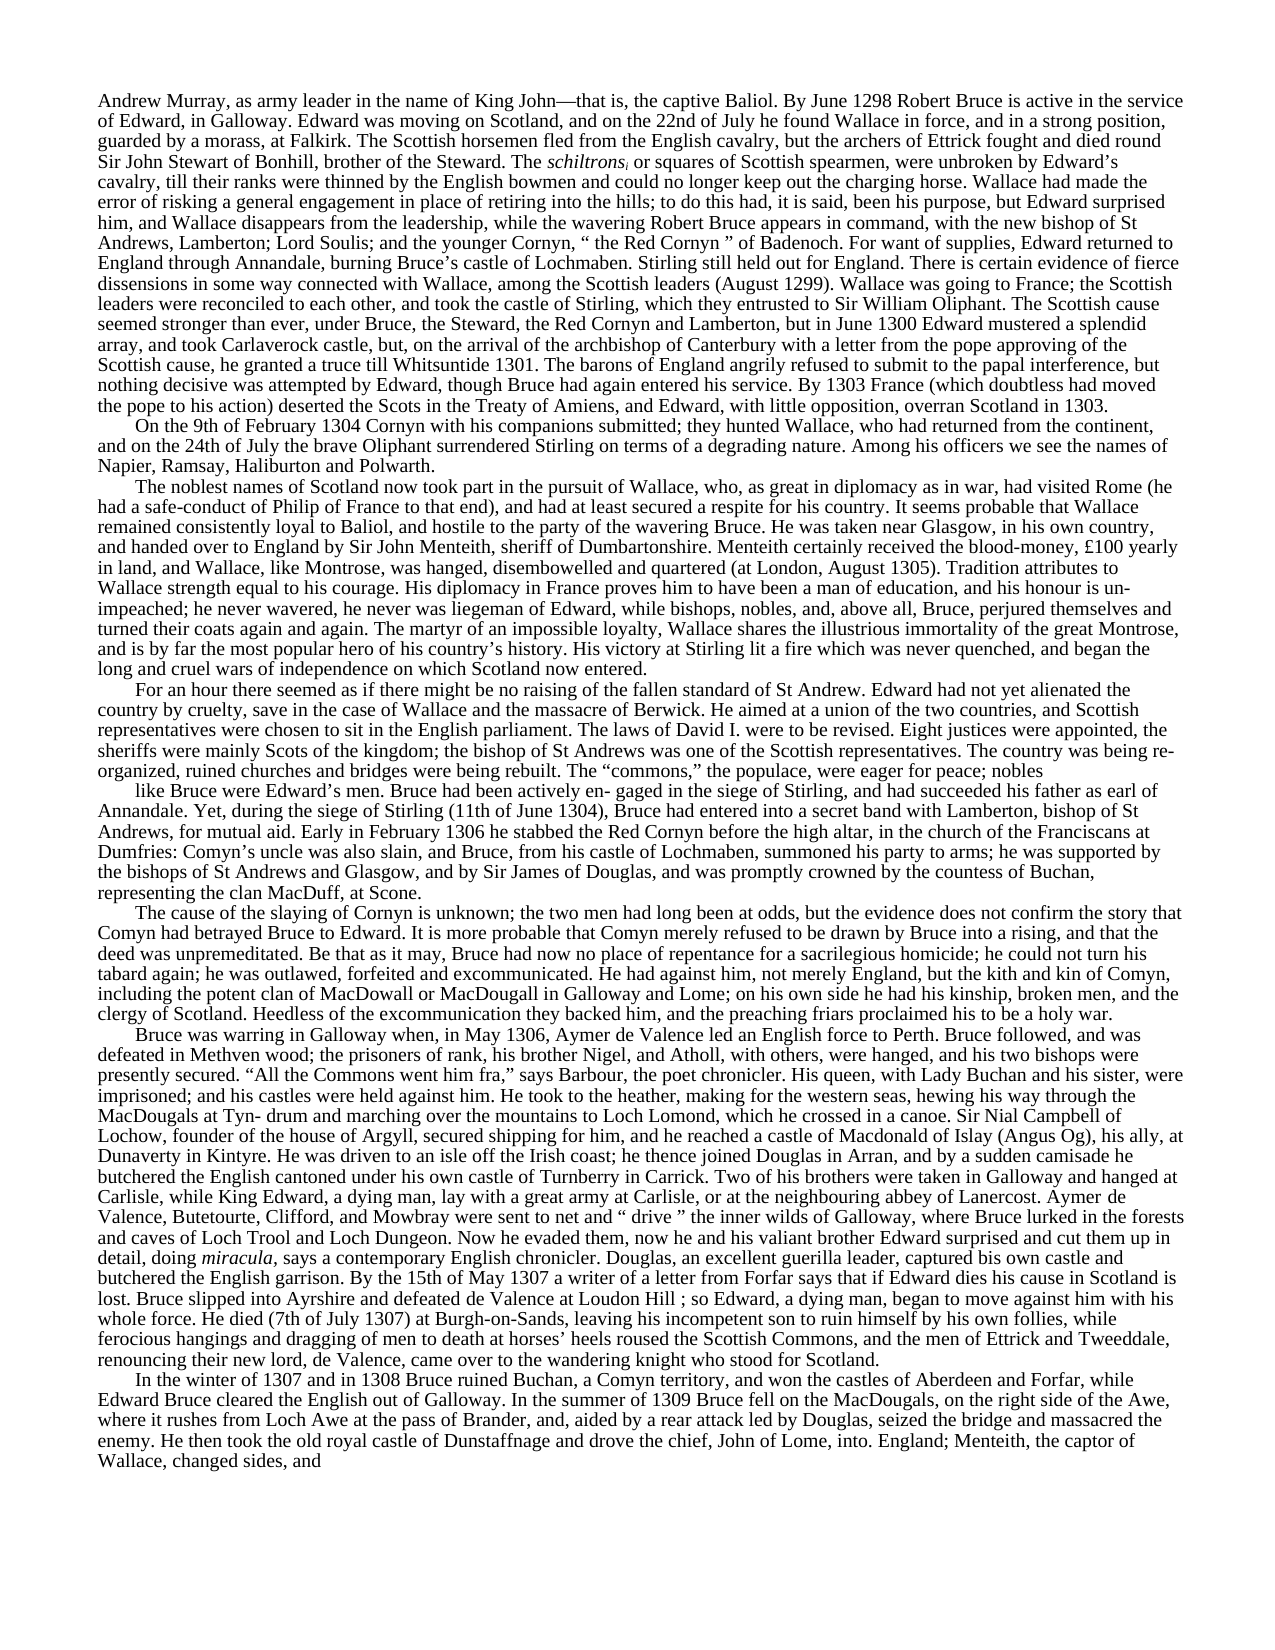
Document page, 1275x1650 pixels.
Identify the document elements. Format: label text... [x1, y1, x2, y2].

text For an hour there seemed as if there might be no raising of the fallen standard of St Andrew. Edward had not yet alienated the country by cruelty, save in the case of Wallace and the massacre of Berwick. He aimed at a union of the two countries, and Scottish representatives were chosen to sit in the English parliament. The laws of David I. were to be revised. Eight justices were appointed, the sheriffs were mainly Scots of the kingdom; the bishop of St Andrews was one of the Scottish representatives. The country was being re- organized, ruined churches and bridges were being rebuilt. The “commons,” the populace, were eager for peace; nobles [97, 680, 1185, 782]
text On the 9th of February 1304 Cornyn with his companions submitted; they hunted Wallace, who had returned from the continent, and on the 24th of July the brave Oliphant surrendered Stirling on terms of a degrading nature. Among his officers we see the names of Napier, Ramsay, Haliburton and Polwarth. [97, 416, 1185, 477]
text Andrew Murray, as army leader in the name of King John—that is, the captive Baliol. By June 1298 Robert Bruce is active in the service of Edward, in Galloway. Edward was moving on Scotland, and on the 22nd of July he found Wallace in force, and in a strong position, guarded by a morass, at Falkirk. The Scottish horsemen fled from the English cavalry, but the archers of Ettrick fought and died round Sir John Stewart of Bonhill, brother of the Steward. The schiltronsi or squares of Scottish spearmen, were unbroken by Edward’s cavalry, till their ranks were thinned by the English bowmen and could no longer keep out the charging horse. Wallace had made the error of risking a general engagement in place of retiring into the hills; to do this had, it is said, been his purpose, but Edward surprised him, and Wallace disappears from the leadership, while the wavering Robert Bruce appears in command, with the new bishop of St Andrews, Lamberton; Lord Soulis; and the younger Cornyn, “ the Red Cornyn ” of Badenoch. For want of supplies, Edward returned to England through Annandale, burning Bruce’s castle of Lochmaben. Stirling still held out for England. There is certain evidence of fierce dissensions in some way connected with Wallace, among the Scottish leaders (August 1299). Wallace was going to France; the Scottish leaders were reconciled to each other, and took the castle of Stirling, which they entrusted to Sir William Oliphant. The Scottish cause seemed stronger than ever, under Bruce, the Steward, the Red Cornyn and Lamberton, but in June 1300 Edward mustered a splendid array, and took Carlaverock castle, but, on the arrival of the archbishop of Canterbury with a letter from the pope approving of the Scottish cause, he granted a truce till Whitsuntide 1301. The barons of England angrily refused to submit to the papal interference, but nothing decisive was attempted by Edward, though Bruce had again entered his service. By 1303 France (which doubtless had moved the pope to his action) deserted the Scots in the Treaty of Amiens, and Edward, with little opposition, overran Scotland in 1303. [97, 91, 1185, 416]
text Bruce was warring in Galloway when, in May 1306, Aymer de Valence led an English force to Perth. Bruce followed, and was defeated in Methven wood; the prisoners of rank, his brother Nigel, and Atholl, with others, were hanged, and his two bishops were presently secured. “All the Commons went him fra,” says Barbour, the poet chronicler. His queen, with Lady Buchan and his sister, were imprisoned; and his castles were held against him. He took to the heather, making for the western seas, hewing his way through the MacDougals at Tyn- drum and marching over the mountains to Loch Lomond, which he crossed in a canoe. Sir Nial Campbell of Lochow, founder of the house of Argyll, secured shipping for him, and he reached a castle of Macdonald of Islay (Angus Og), his ally, at Dunaverty in Kintyre. He was driven to an isle off the Irish coast; he thence joined Douglas in Arran, and by a sudden camisade he butchered the English cantoned under his own castle of Turnberry in Carrick. Two of his brothers were taken in Galloway and hanged at Carlisle, while King Edward, a dying man, lay with a great army at Carlisle, or at the neighbouring abbey of Lanercost. Aymer de Valence, Butetourte, Clifford, and Mowbray were sent to net and “ drive ” the inner wilds of Galloway, where Bruce lurked in the forests and caves of Loch Trool and Loch Dungeon. Now he evaded them, now he and his valiant brother Edward surprised and cut them up in detail, doing miracula, says a contemporary English chronicler. Douglas, an excellent guerilla leader, captured bis own castle and butchered the English garrison. By the 15th of May 1307 a writer of a letter from Forfar says that if Edward dies his cause in Scotland is lost. Bruce slipped into Ayrshire and defeated de Valence at Loudon Hill ; so Edward, a dying man, began to move against him with his whole force. He died (7th of July 1307) at Burgh-on-Sands, leaving his incompetent son to ruin himself by his own follies, while ferocious hangings and dragging of men to death at horses’ heels roused the Scottish Commons, and the men of Ettrick and Tweeddale, renouncing their new lord, de Valence, came over to the wandering knight who stood for Scotland. [97, 1025, 1185, 1370]
text The noblest names of Scotland now took part in the pursuit of Wallace, who, as great in diplomacy as in war, had visited Rome (he had a safe-conduct of Philip of France to that end), and had at least secured a respite for his country. It seems probable that Wallace remained consistently loyal to Baliol, and hostile to the party of the wavering Bruce. He was taken near Glasgow, in his own country, and handed over to England by Sir John Menteith, sheriff of Dumbartonshire. Menteith certainly received the blood-money, £100 yearly in land, and Wallace, like Montrose, was hanged, disembowelled and quartered (at London, August 1305). Tradition attributes to Wallace strength equal to his courage. His diplomacy in France proves him to have been a man of education, and his honour is un- impeached; he never wavered, he never was liegeman of Edward, while bishops, nobles, and, above all, Bruce, perjured themselves and turned their coats again and again. The martyr of an impossible loyalty, Wallace shares the illustrious immortality of the great Montrose, and is by far the most popular hero of his country’s history. His victory at Stirling lit a fire which was never quenched, and began the long and cruel wars of independence on which Scotland now entered. [97, 477, 1185, 680]
text In the winter of 1307 and in 1308 Bruce ruined Buchan, a Comyn territory, and won the castles of Aberdeen and Forfar, while Edward Bruce cleared the English out of Galloway. In the summer of 1309 Bruce fell on the MacDougals, on the right side of the Awe, where it rushes from Loch Awe at the pass of Brander, and, aided by a rear attack led by Douglas, seized the bridge and massacred the enemy. He then took the old royal castle of Dunstaffnage and drove the chief, John of Lome, into. England; Menteith, the captor of Wallace, changed sides, and [97, 1370, 1185, 1472]
text like Bruce were Edward’s men. Bruce had been actively en- gaged in the siege of Stirling, and had succeeded his father as earl of Annandale. Yet, during the siege of Stirling (11th of June 1304), Bruce had entered into a secret band with Lamberton, bishop of St Andrews, for mutual aid. Early in February 1306 he stabbed the Red Cornyn before the high altar, in the church of the Franciscans at Dumfries: Comyn’s uncle was also slain, and Bruce, from his castle of Lochmaben, summoned his party to arms; he was supported by the bishops of St Andrews and Glasgow, and by Sir James of Douglas, and was promptly crowned by the countess of Buchan, representing the clan MacDuff, at Scone. [97, 782, 1185, 903]
text The cause of the slaying of Cornyn is unknown; the two men had long been at odds, but the evidence does not confirm the story that Comyn had betrayed Bruce to Edward. It is more probable that Comyn merely refused to be drawn by Bruce into a rising, and that the deed was unpremeditated. Be that as it may, Bruce had now no place of repentance for a sacrilegious homicide; he could not turn his tabard again; he was outlawed, forfeited and excommunicated. He had against him, not merely England, but the kith and kin of Comyn, including the potent clan of MacDowall or MacDougall in Galloway and Lome; on his own side he had his kinship, broken men, and the clergy of Scotland. Heedless of the excommunication they backed him, and the preaching friars proclaimed his to be a holy war. [97, 903, 1185, 1025]
